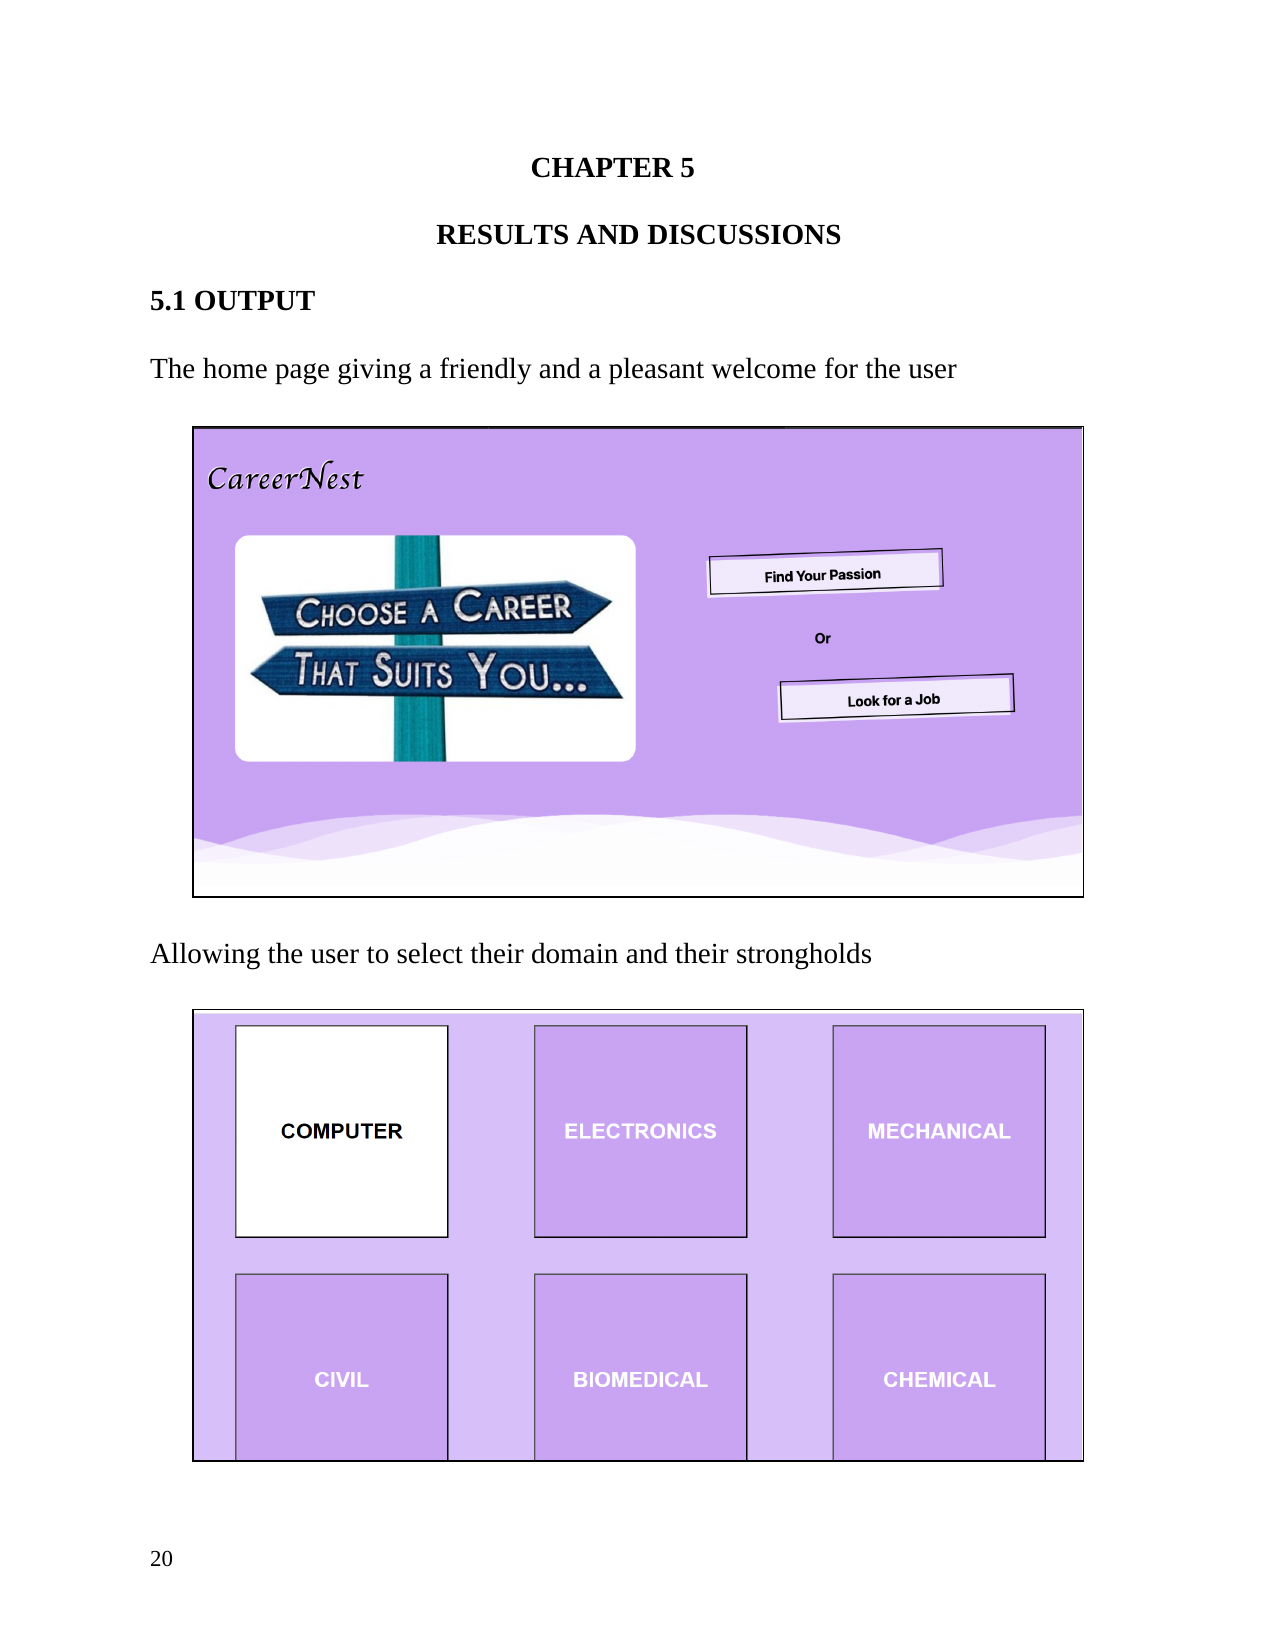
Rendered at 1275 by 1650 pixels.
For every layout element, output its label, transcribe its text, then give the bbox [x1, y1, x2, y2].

text RESULTS AND DISCUSSIONS [436, 217, 1227, 251]
subtitle CHAPTER 5 [298, 150, 927, 183]
subtitle OUTPUT [150, 283, 1227, 317]
text Allowing the user to select their domain and their strongholds [150, 937, 1227, 970]
picture [194, 427, 1082, 886]
text The home page giving a friendly and a pleasant welcome for the user [150, 351, 1227, 385]
picture [194, 1013, 1082, 1460]
